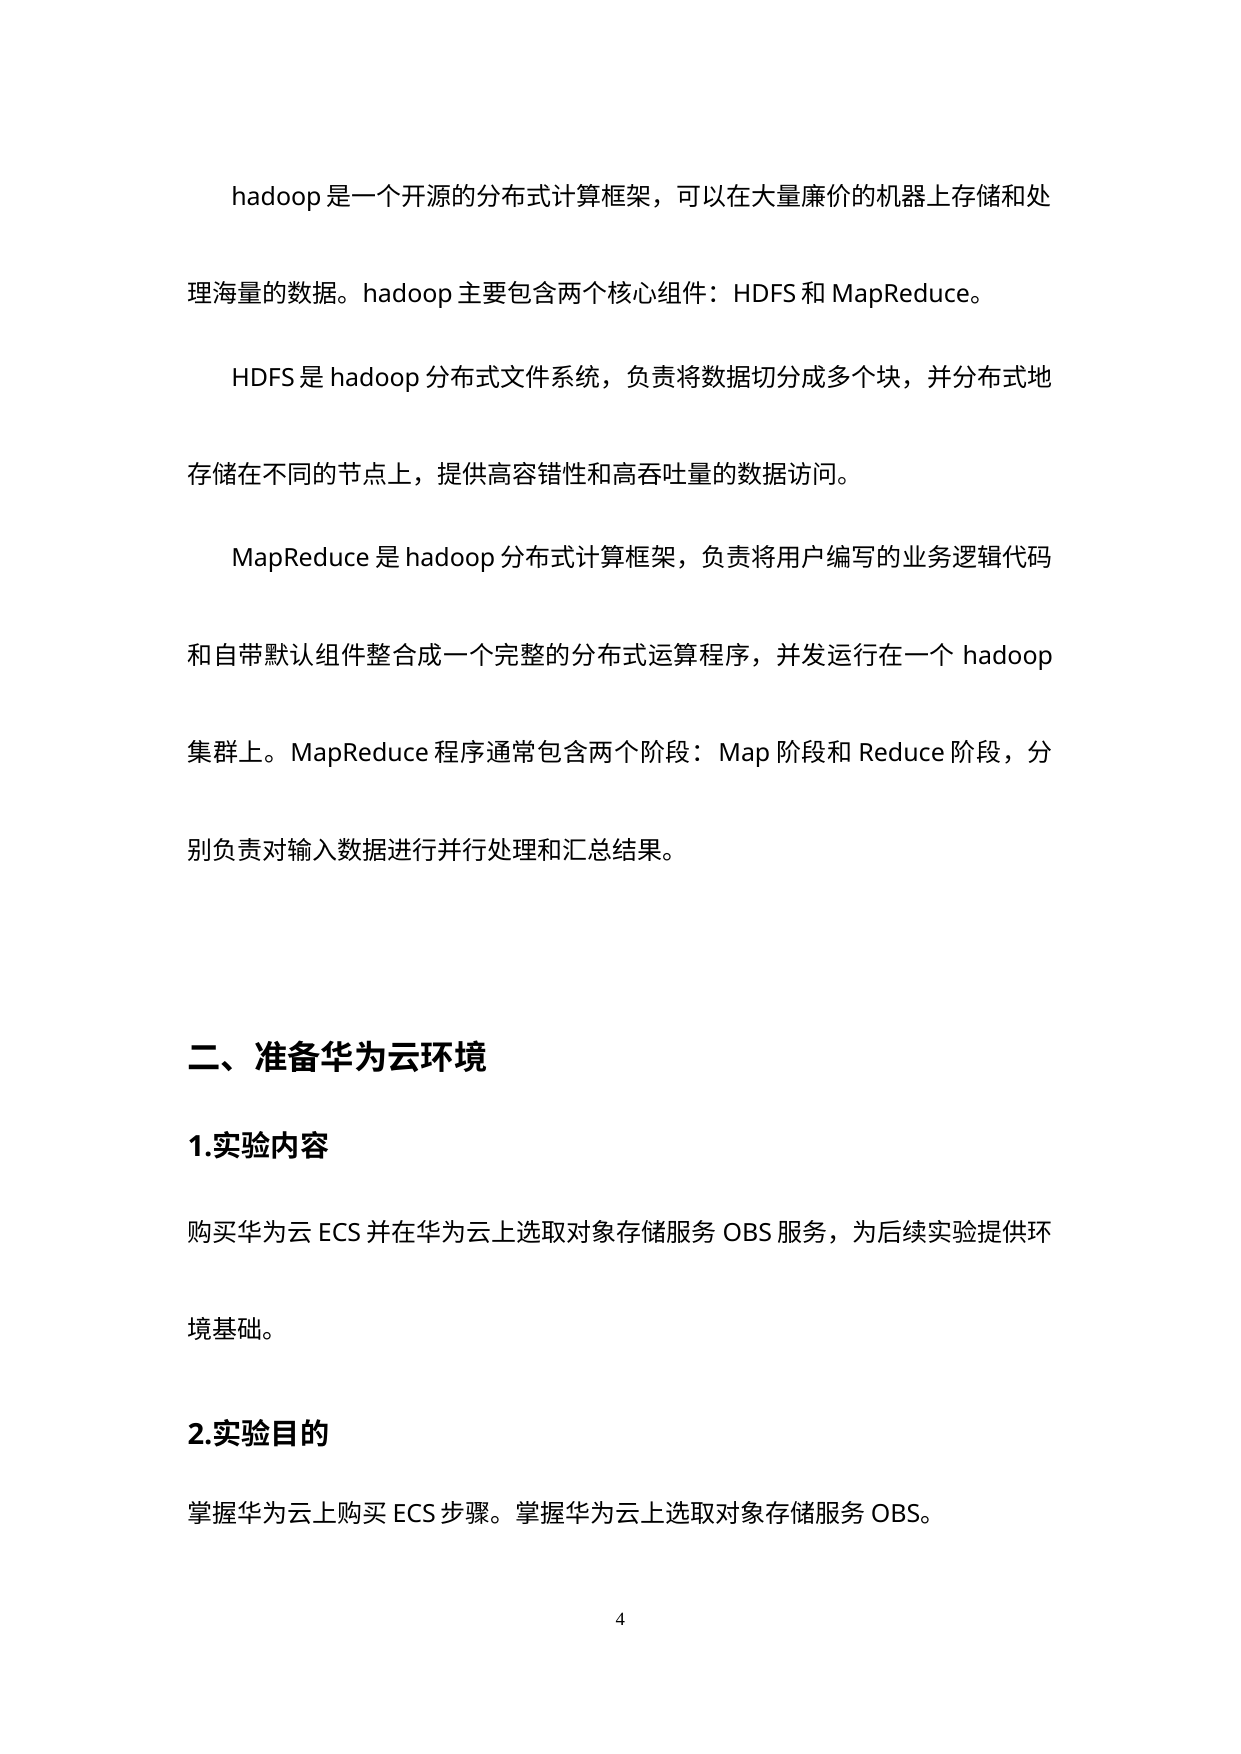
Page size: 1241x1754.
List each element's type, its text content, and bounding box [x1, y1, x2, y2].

subtitle 2.实验目的 [187, 1399, 1053, 1464]
text 购买华为云ECS并在华为云上选取对象存储服务OBS服务，为后续实验提供环境基础。 [187, 1198, 1053, 1360]
text MapReduce是hadoop分布式计算框架，负责将用户编写的业务逻辑代码和自带默认组件整合成一个完整的分布式运算程序，并发运行在一个hadoop集群上。MapReduce程序通常包含两个阶段：Map阶段和Reduce阶段，分别负责对输入数据进行并行处理和汇总结果。 [187, 523, 1053, 881]
text hadoop是一个开源的分布式计算框架，可以在大量廉价的机器上存储和处理海量的数据。hadoop主要包含两个核心组件：HDFS和MapReduce。 [187, 162, 1053, 324]
text 1.实验内容 [187, 1112, 1053, 1177]
text HDFS是hadoop分布式文件系统，负责将数据切分成多个块，并分布式地存储在不同的节点上，提供高容错性和高吞吐量的数据访问。 [187, 343, 1053, 505]
list 掌握华为云上购买ECS步骤。掌握华为云上选取对象存储服务OBS。 [187, 1494, 1053, 1530]
subtitle 二、准备华为云环境 [187, 1022, 1053, 1087]
